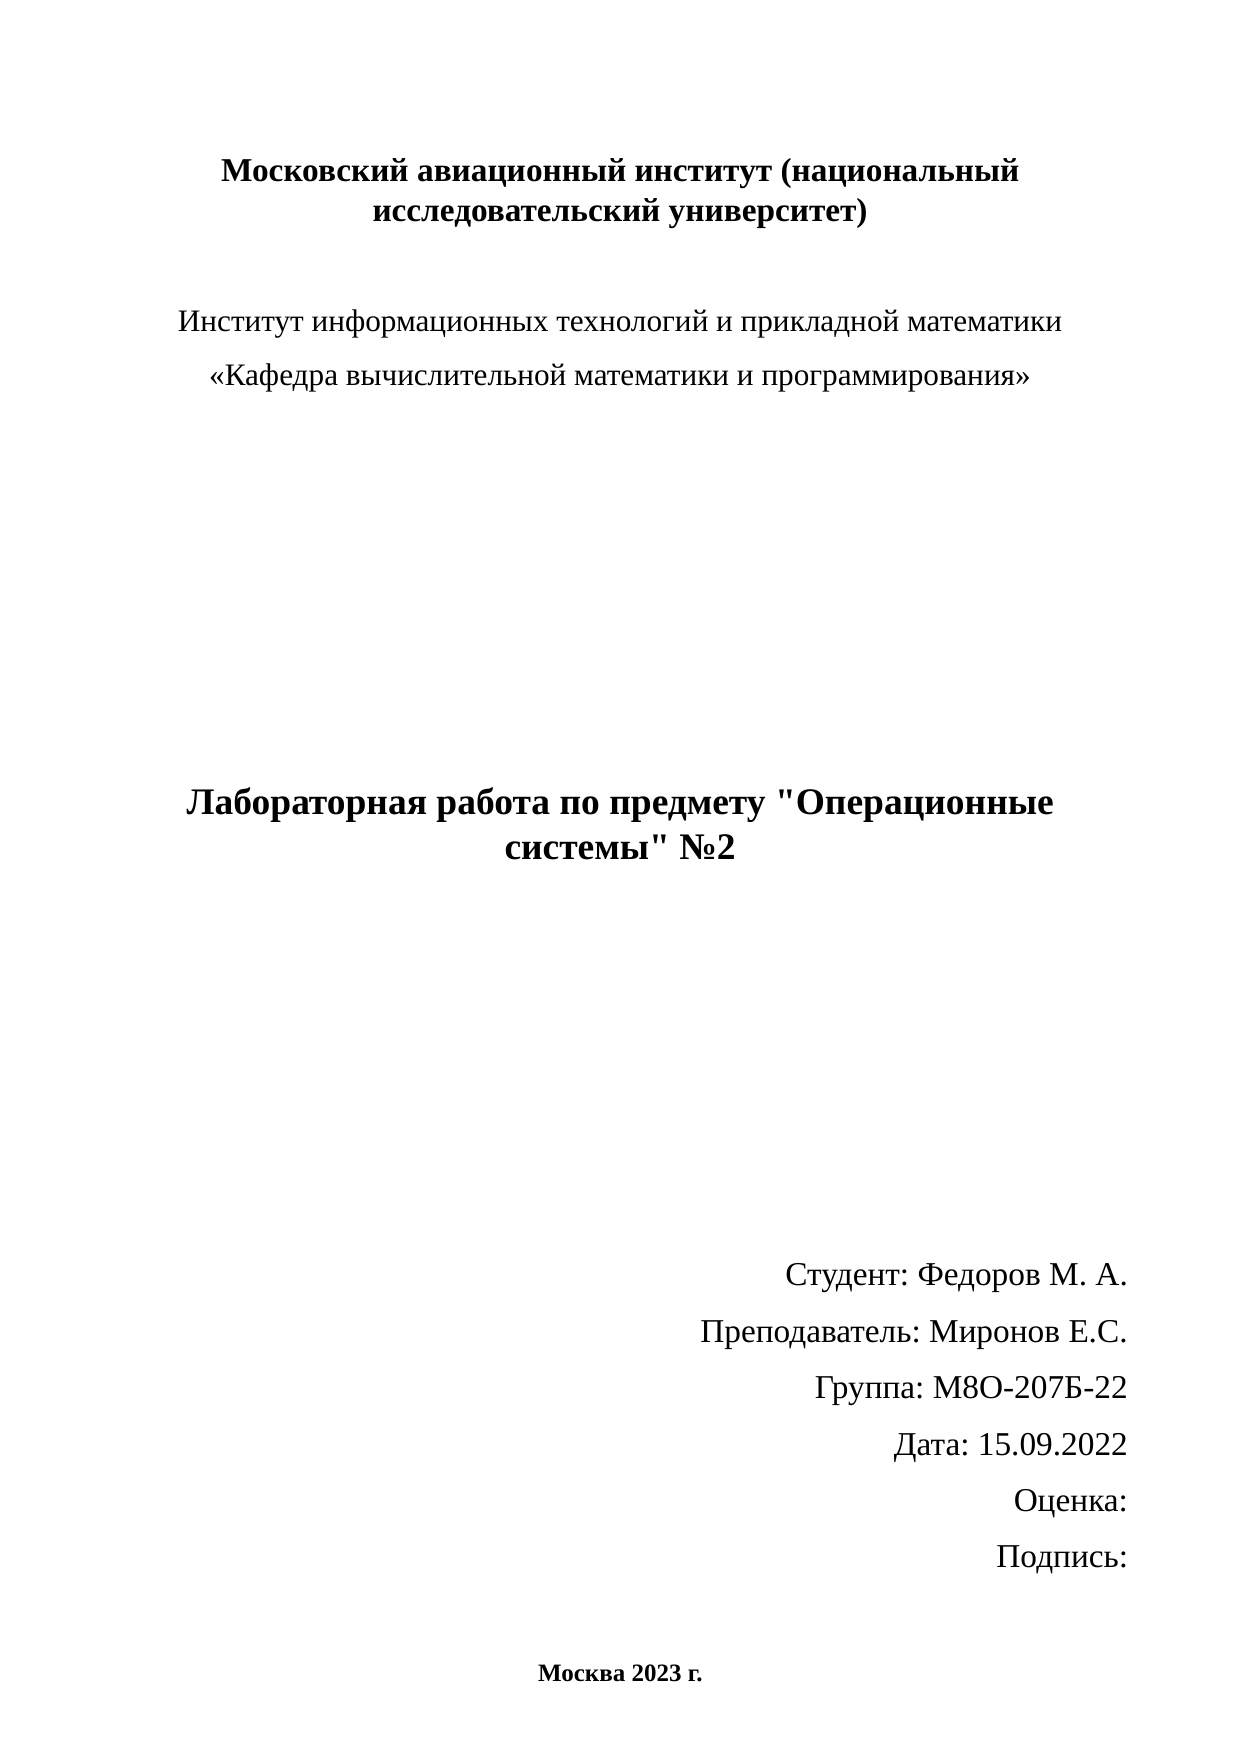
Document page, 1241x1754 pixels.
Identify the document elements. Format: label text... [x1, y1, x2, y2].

text Студент: Федоров М. А. [112, 1254, 1128, 1293]
text «Кафедра вычислительной математики и программирования» [112, 357, 1128, 393]
text Институт информационных технологий и прикладной математики [112, 303, 1128, 339]
text Преподаватель: Миронов Е.С. [112, 1311, 1128, 1349]
text Группа: М8О-207Б-22 [112, 1367, 1128, 1406]
text Подпись: [112, 1537, 1128, 1575]
text Оценка: [112, 1480, 1128, 1518]
text Дата: 15.09.2022 [112, 1424, 1128, 1462]
text Московский авиационный институт (национальный исследовательский университет) [112, 150, 1128, 228]
text Лабораторная работа по предмету "Операционные системы" №2 [112, 779, 1128, 867]
